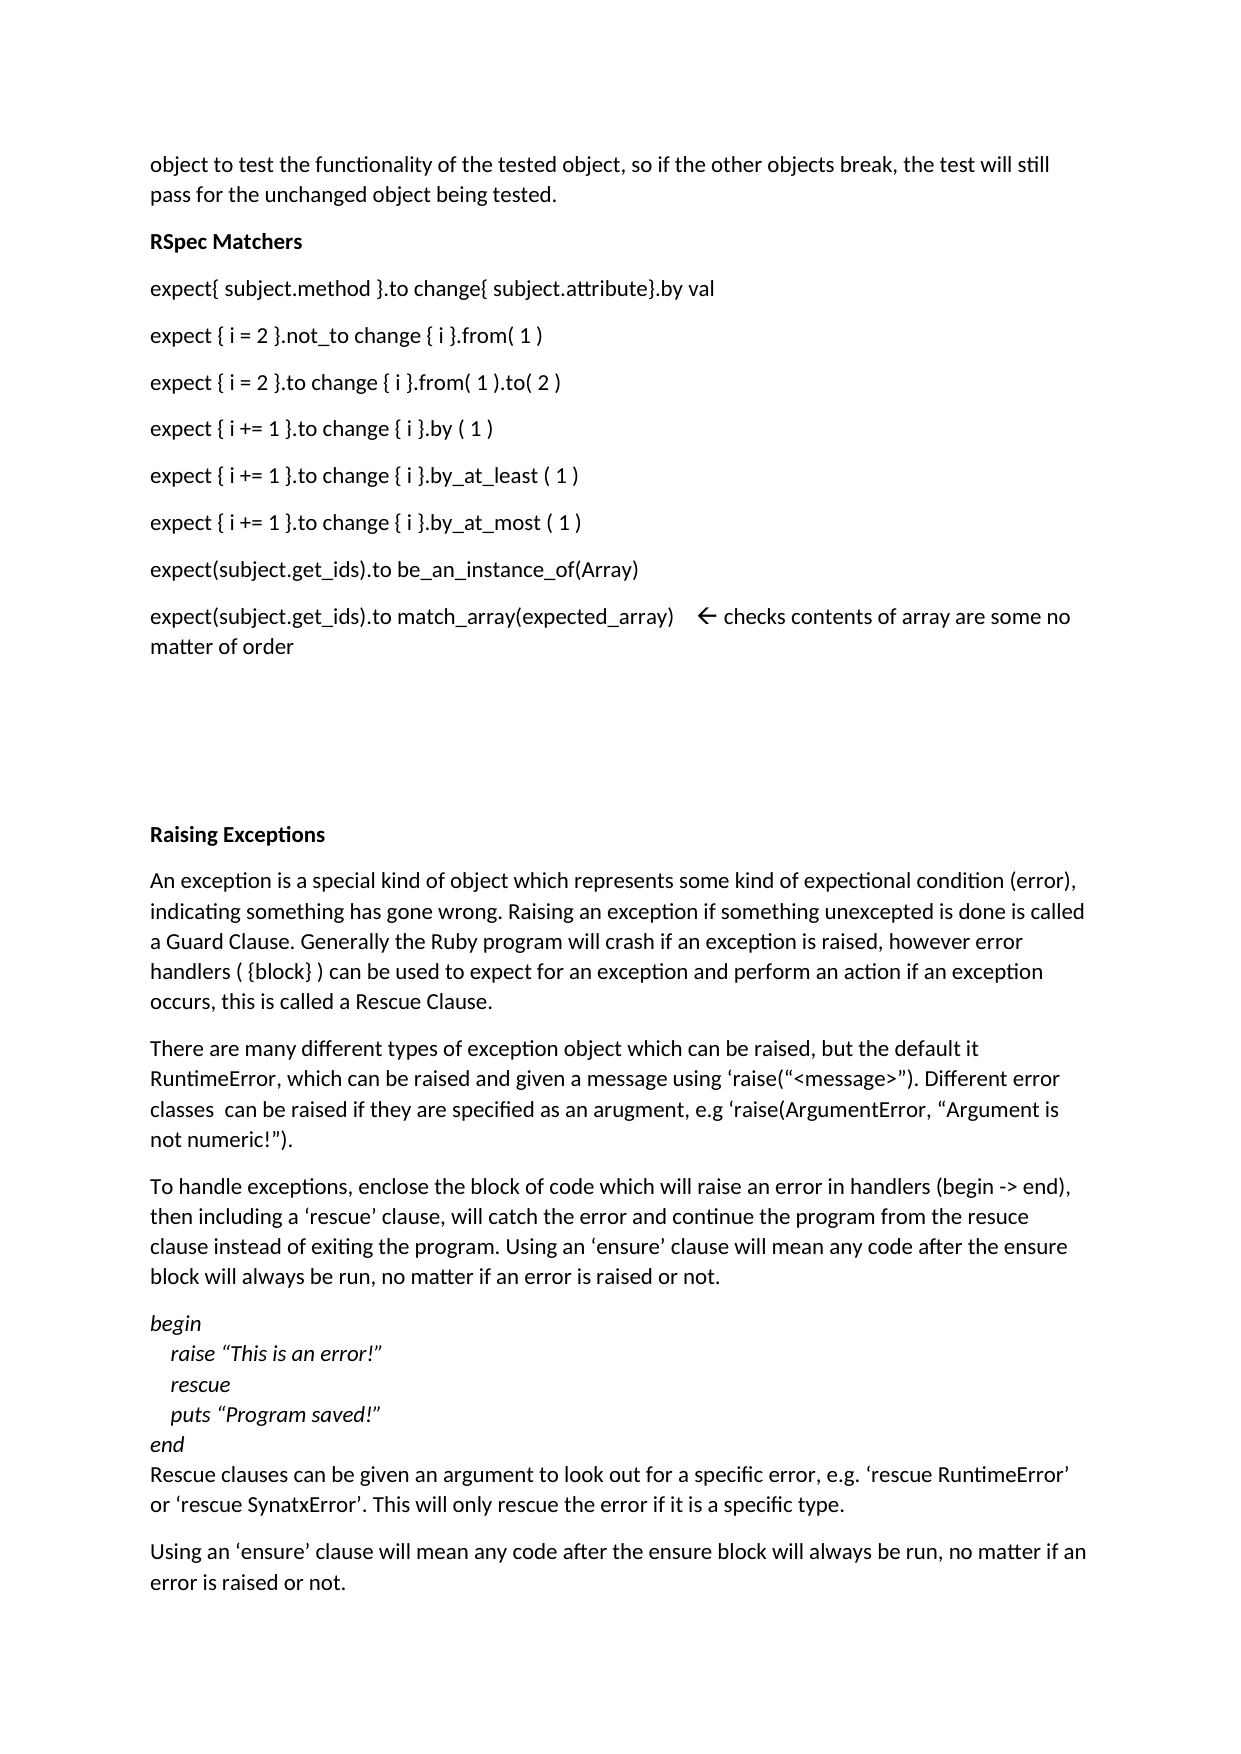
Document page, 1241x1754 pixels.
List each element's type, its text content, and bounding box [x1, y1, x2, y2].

text expect { i += 1 }.to change { i }.by_at_least ( 1 ) [150, 461, 1090, 489]
text An exception is a special kind of object which represents some kind of expectional condition (error), indicating something has gone wrong. Raising an exception if something unexcepted is done is called a Guard Clause. Generally the Ruby program will crash if an exception is raised, however error handlers ( {block} ) can be used to expect for an exception and perform an action if an exception occurs, this is called a Rescue Clause. [150, 867, 1090, 1016]
text end [150, 1430, 1090, 1458]
text rescue [150, 1370, 1090, 1398]
text Rescue clauses can be given an argument to look out for a specific error, e.g. ‘rescue RuntimeError’ or ‘rescue SynatxError’. This will only rescue the error if it is a specific type. [150, 1460, 1090, 1519]
text Raising Exceptions [150, 820, 1090, 848]
text expect { i += 1 }.to change { i }.by ( 1 ) [150, 414, 1090, 443]
text expect { i += 1 }.to change { i }.by_at_most ( 1 ) [150, 508, 1090, 536]
text raise “This is an error!” [150, 1339, 1090, 1368]
text RSpec Matchers [150, 227, 1090, 255]
text expect { i = 2 }.not_to change { i }.from( 1 ) [150, 321, 1090, 349]
text Using an ‘ensure’ clause will mean any code after the ensure block will always be run, no matter if an error is raised or not. [150, 1537, 1090, 1596]
text expect(subject.get_ids).to match_array(expected_array) checks contents of array are some no matter of order [150, 602, 1090, 660]
text expect{ subject.method }.to change{ subject.attribute}.by val [150, 274, 1090, 302]
text There are many different types of exception object which can be raised, but the default it RuntimeError, which can be raised and given a message using ‘raise(“<message>”). Different error classes can be raised if they are specified as an arugment, e.g ‘raise(ArgumentError, “Argument is not numeric!”). [150, 1034, 1090, 1153]
text expect(subject.get_ids).to be_an_instance_of(Array) [150, 555, 1090, 583]
text puts “Program saved!” [150, 1400, 1090, 1428]
text expect { i = 2 }.to change { i }.from( 1 ).to( 2 ) [150, 368, 1090, 396]
text begin [150, 1309, 1090, 1337]
